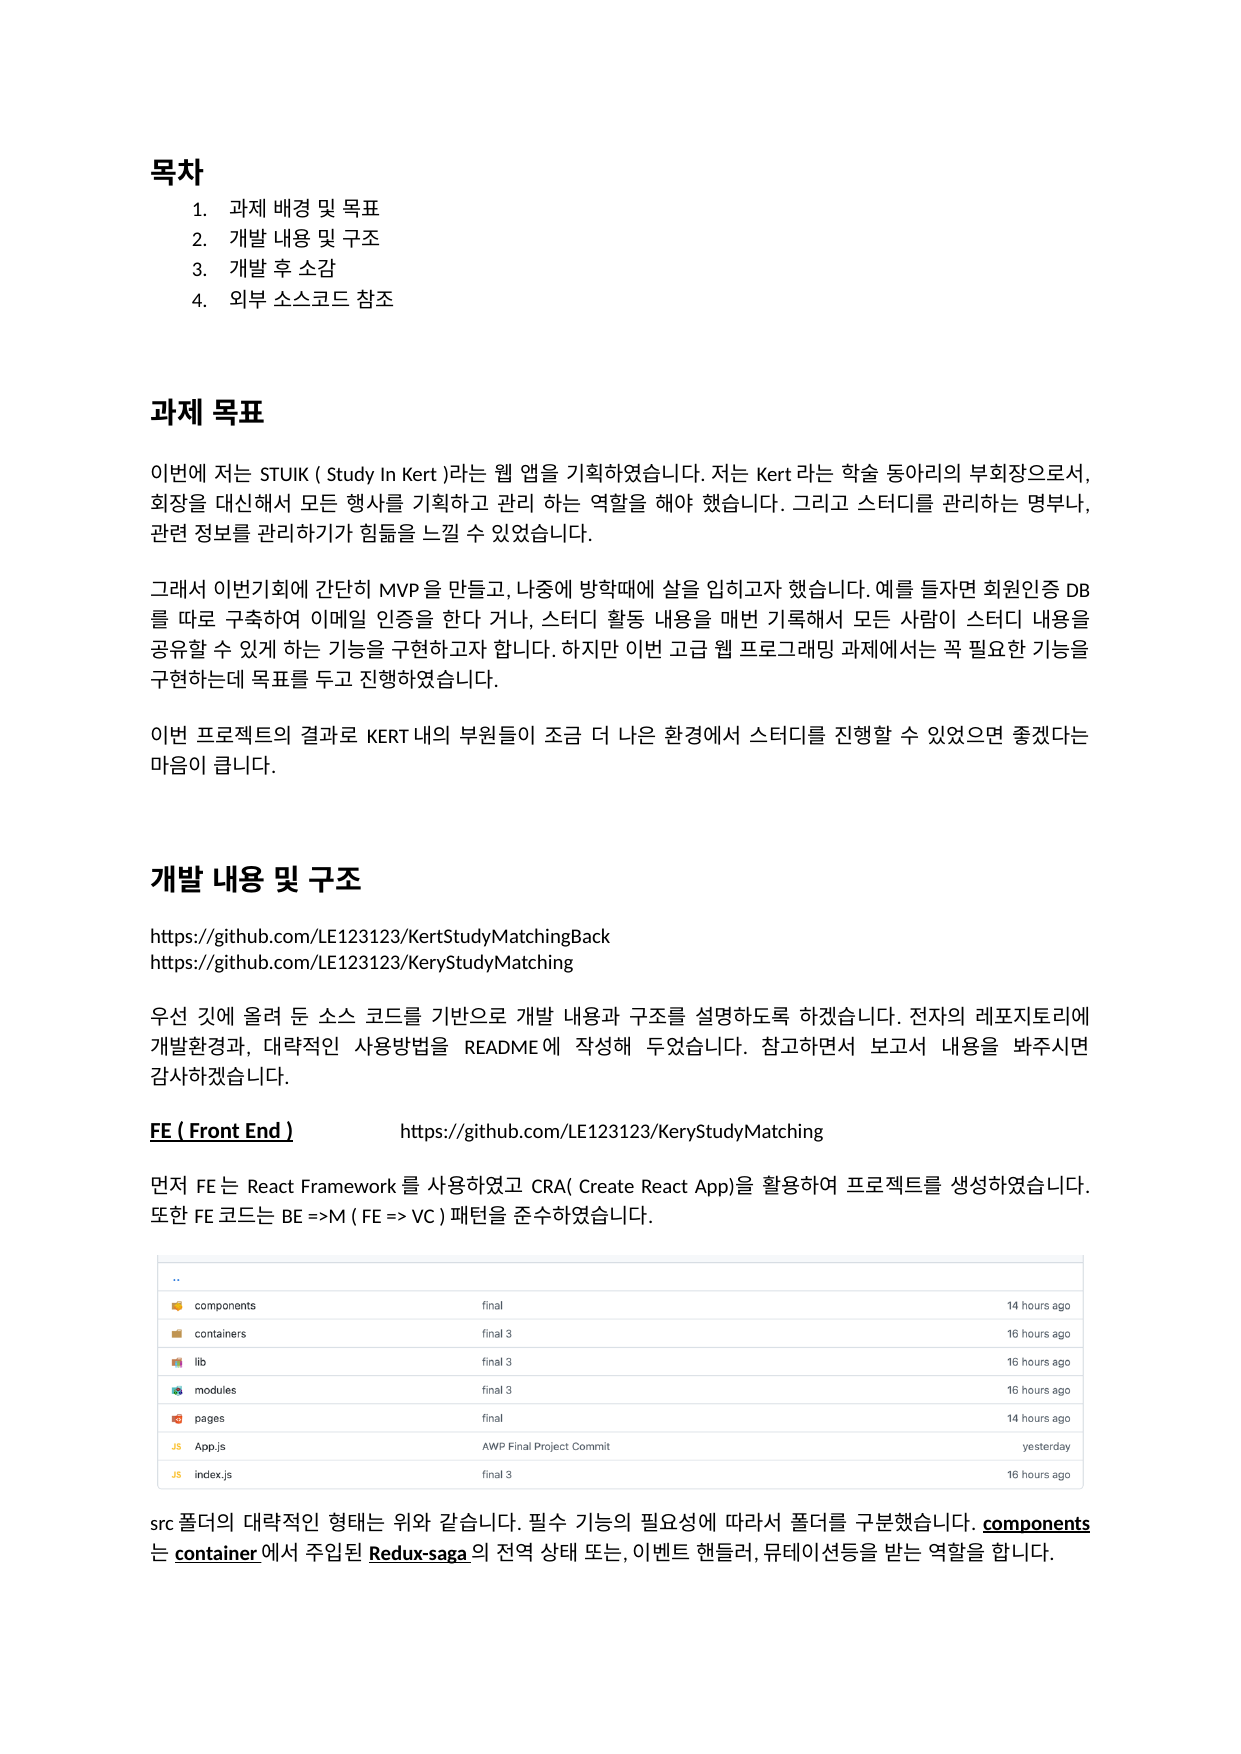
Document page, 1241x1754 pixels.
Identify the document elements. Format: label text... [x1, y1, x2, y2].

text FE ( Front End ) https://github.com/LE123123/KeryStudyMatching [150, 1116, 1090, 1144]
text 과제 목표 [150, 389, 1090, 432]
text 먼저 FE는 React Framework를 사용하였고 CRA( Create React App)을 활용하여 프로젝트를 생성하였습니다. 또한 FE코드는 BE =>M ( FE => VC ) 패턴을 준수하였습니다. [150, 1169, 1090, 1230]
picture [150, 1255, 1091, 1506]
text 이번에 저는 STUIK ( Study In Kert )라는 웹 앱을 기획하였습니다. 저는 Kert라는 학술 동아리의 부회장으로서, 회장을 대신해서 모든 행사를 기획하고 관리 하는 역할을 해야 했습니다. 그리고 스터디를 관리하는 명부나, 관련 정보를 관리하기가 힘듦을 느낄 수 있었습니다. [150, 457, 1090, 548]
list 외부 소스코드 참조 [192, 283, 1090, 313]
text 개발 내용 및 구조 [150, 856, 1090, 898]
text 우선 깃에 올려 둔 소스 코드를 기반으로 개발 내용과 구조를 설명하도록 하겠습니다. 전자의 레포지토리에 개발환경과, 대략적인 사용방법을 README에 작성해 두었습니다. 참고하면서 보고서 내용을 봐주시면 감사하겠습니다. [150, 1000, 1090, 1091]
text https://github.com/LE123123/KeryStudyMatching [150, 949, 1090, 974]
list 개발 내용 및 구조 [192, 222, 1090, 253]
text 그래서 이번기회에 간단히 MVP을 만들고, 나중에 방학때에 살을 입히고자 했습니다. 예를 들자면 회원인증 DB를 따로 구축하여 이메일 인증을 한다 거나, 스터디 활동 내용을 매번 기록해서 모든 사람이 스터디 내용을 공유할 수 있게 하는 기능을 구현하고자 합니다. 하지만 이번 고급 웹 프로그래밍 과제에서는 꼭 필요한 기능을 구현하는데 목표를 두고 진행하였습니다. [150, 573, 1090, 694]
text src폴더의 대략적인 형태는 위와 같습니다. 필수 기능의 필요성에 따라서 폴더를 구분했습니다. components는 container에서 주입된 Redux-saga의 전역 상태 또는, 이벤트 핸들러, 뮤테이션등을 받는 역할을 합니다. [150, 1506, 1090, 1566]
text 목차 [150, 150, 1090, 192]
list 과제 배경 및 목표 [192, 192, 1090, 222]
list 개발 후 소감 [192, 253, 1090, 283]
text https://github.com/LE123123/KertStudyMatchingBack [150, 924, 1090, 949]
text 이번 프로젝트의 결과로 KERT내의 부원들이 조금 더 나은 환경에서 스터디를 진행할 수 있었으면 좋겠다는 마음이 큽니다. [150, 719, 1090, 780]
